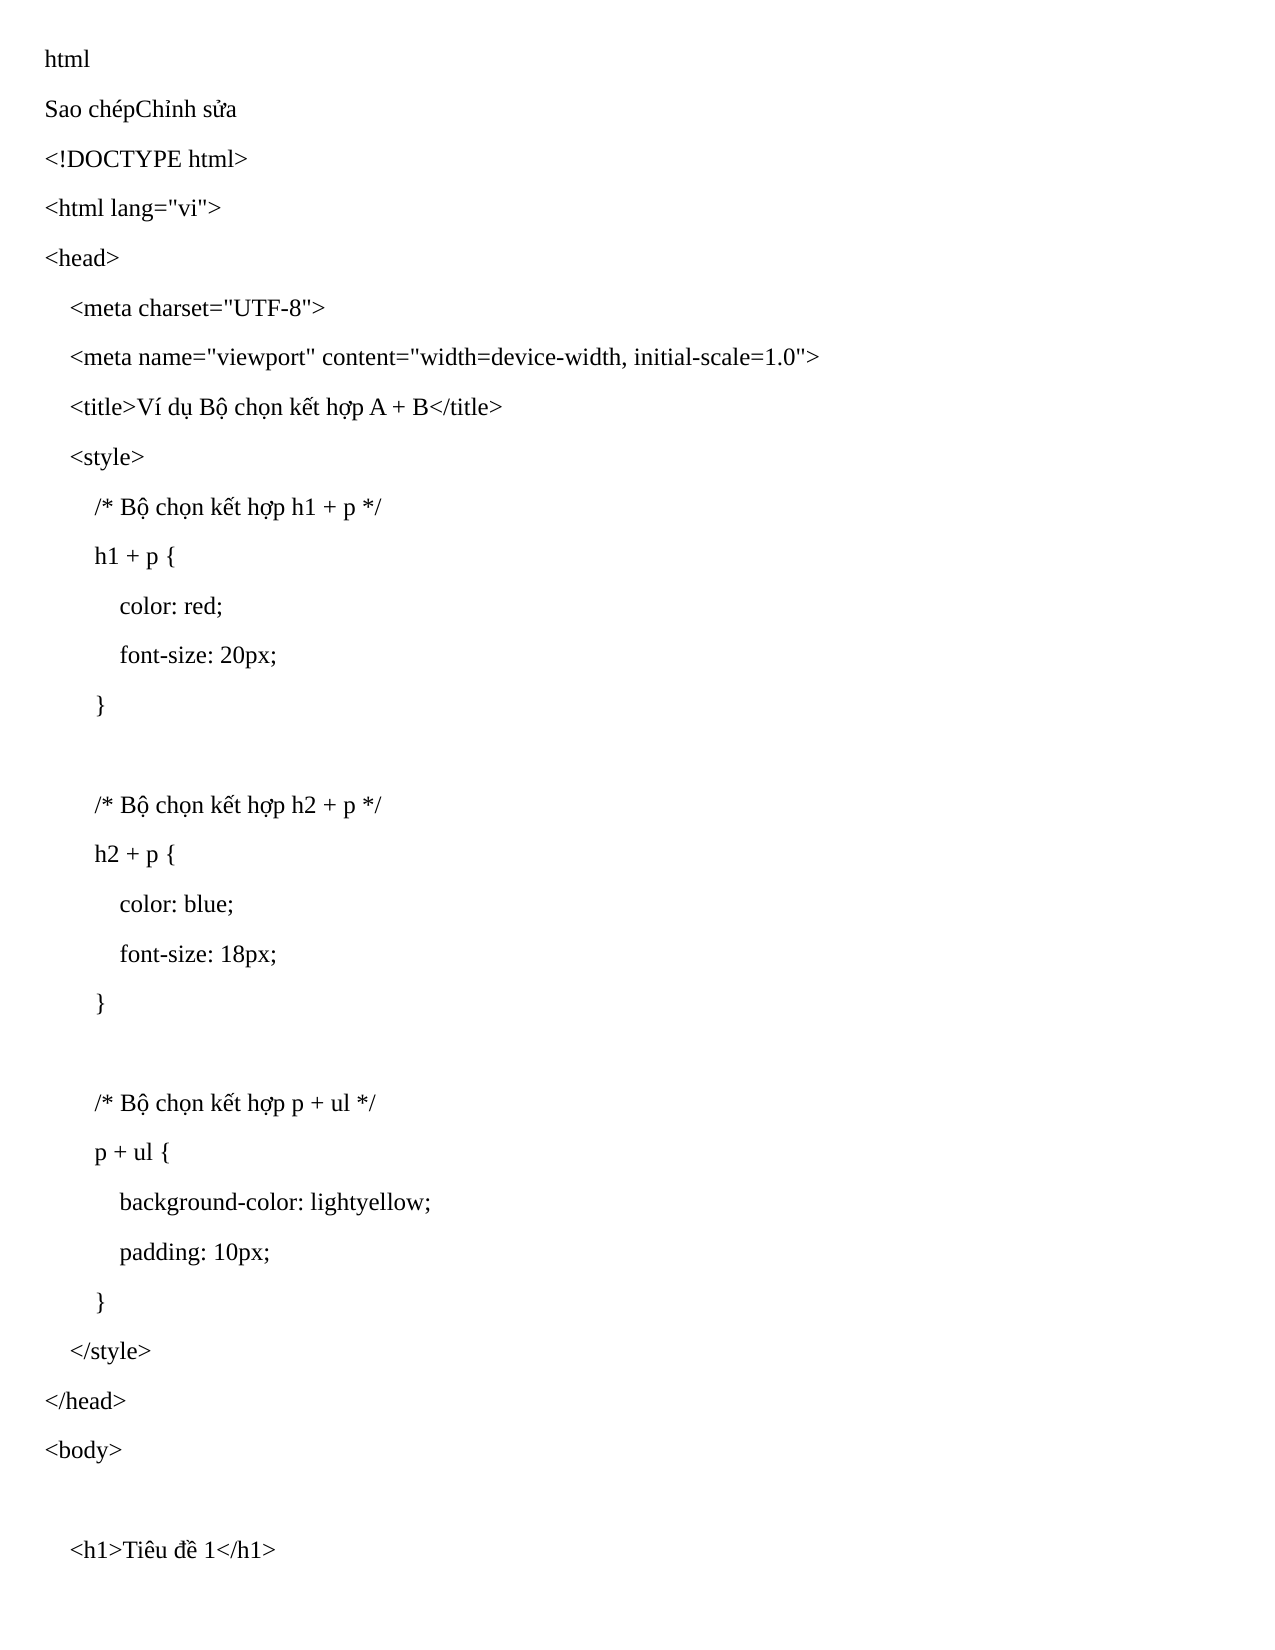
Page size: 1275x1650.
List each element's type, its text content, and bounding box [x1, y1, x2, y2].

text /* Bộ chọn kết hợp h1 + p */ [44, 492, 1226, 520]
text /* Bộ chọn kết hợp p + ul */ [44, 1088, 1226, 1117]
text <html lang="vi"> [44, 193, 1226, 222]
text /* Bộ chọn kết hợp h2 + p */ [44, 790, 1226, 818]
text padding: 10px; [44, 1237, 1226, 1266]
text <title>Ví dụ Bộ chọn kết hợp A + B</title> [44, 392, 1226, 421]
text } [44, 690, 1226, 719]
text <head> [44, 243, 1226, 272]
text <style> [44, 442, 1226, 471]
text font-size: 20px; [44, 641, 1226, 669]
text font-size: 18px; [44, 939, 1226, 967]
text Sao chépChỉnh sửa [44, 94, 1226, 123]
text html [44, 44, 1226, 73]
text color: red; [44, 591, 1226, 620]
text <!DOCTYPE html> [44, 144, 1226, 172]
text <h1>Tiêu đề 1</h1> [44, 1535, 1226, 1564]
text <meta charset="UTF-8"> [44, 293, 1226, 322]
text <meta name="viewport" content="width=device-width, initial-scale=1.0"> [44, 342, 1226, 371]
text </style> [44, 1336, 1226, 1365]
text </head> [44, 1386, 1226, 1415]
text <body> [44, 1436, 1226, 1464]
text h2 + p { [44, 839, 1226, 868]
text p + ul { [44, 1137, 1226, 1166]
text } [44, 1287, 1226, 1315]
text } [44, 988, 1226, 1017]
text background-color: lightyellow; [44, 1187, 1226, 1216]
text h1 + p { [44, 541, 1226, 570]
text color: blue; [44, 889, 1226, 918]
